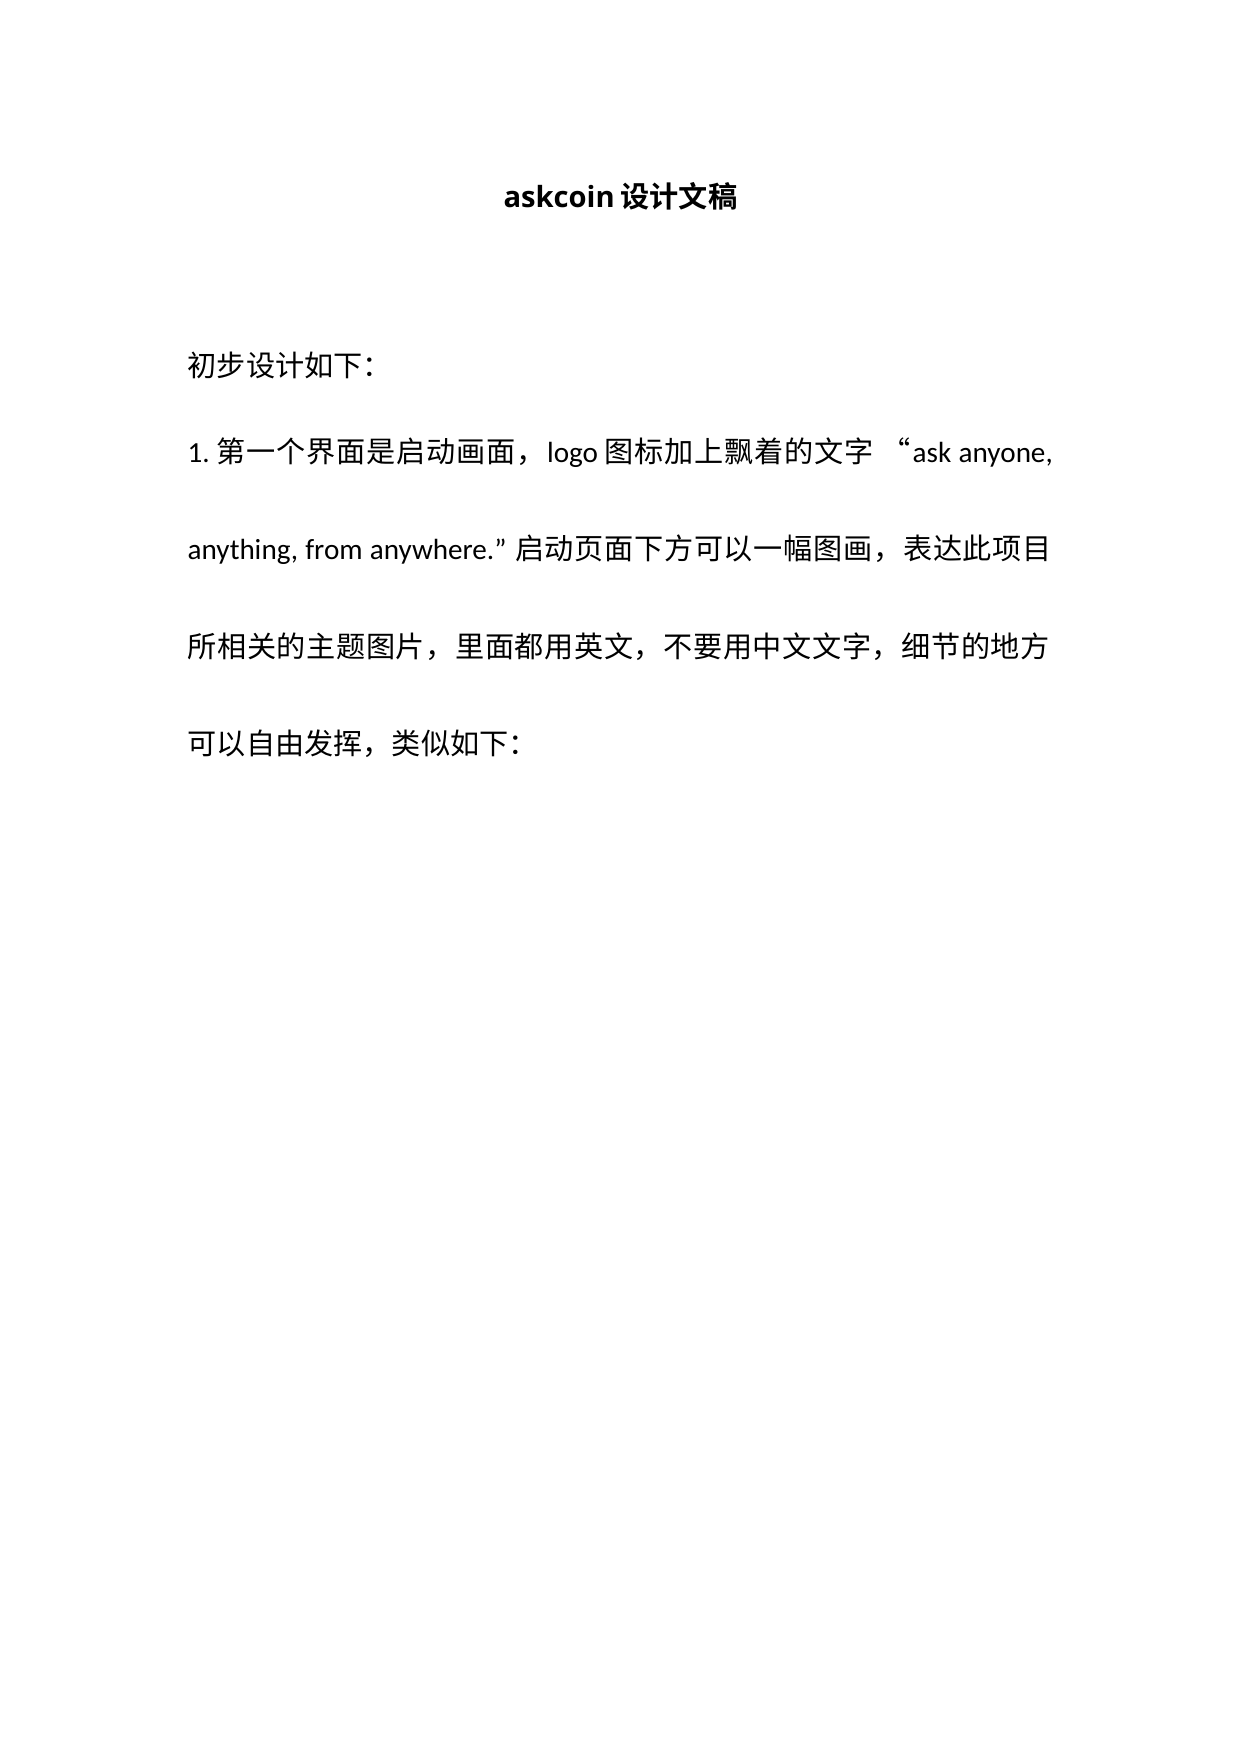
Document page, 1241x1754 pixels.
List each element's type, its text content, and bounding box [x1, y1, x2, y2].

list 第一个界面是启动画面，logo图标加上飘着的文字 “ask anyone, anything, from anywhere.” 启动页面下方可以一幅图画，表达此项目所相关的主题图片，里面都用英文，不要用中文文字，细节的地方可以自由发挥，类似如下： [187, 417, 1053, 774]
text 初步设计如下： [187, 331, 1053, 396]
text askcoin设计文稿 [187, 162, 1053, 227]
